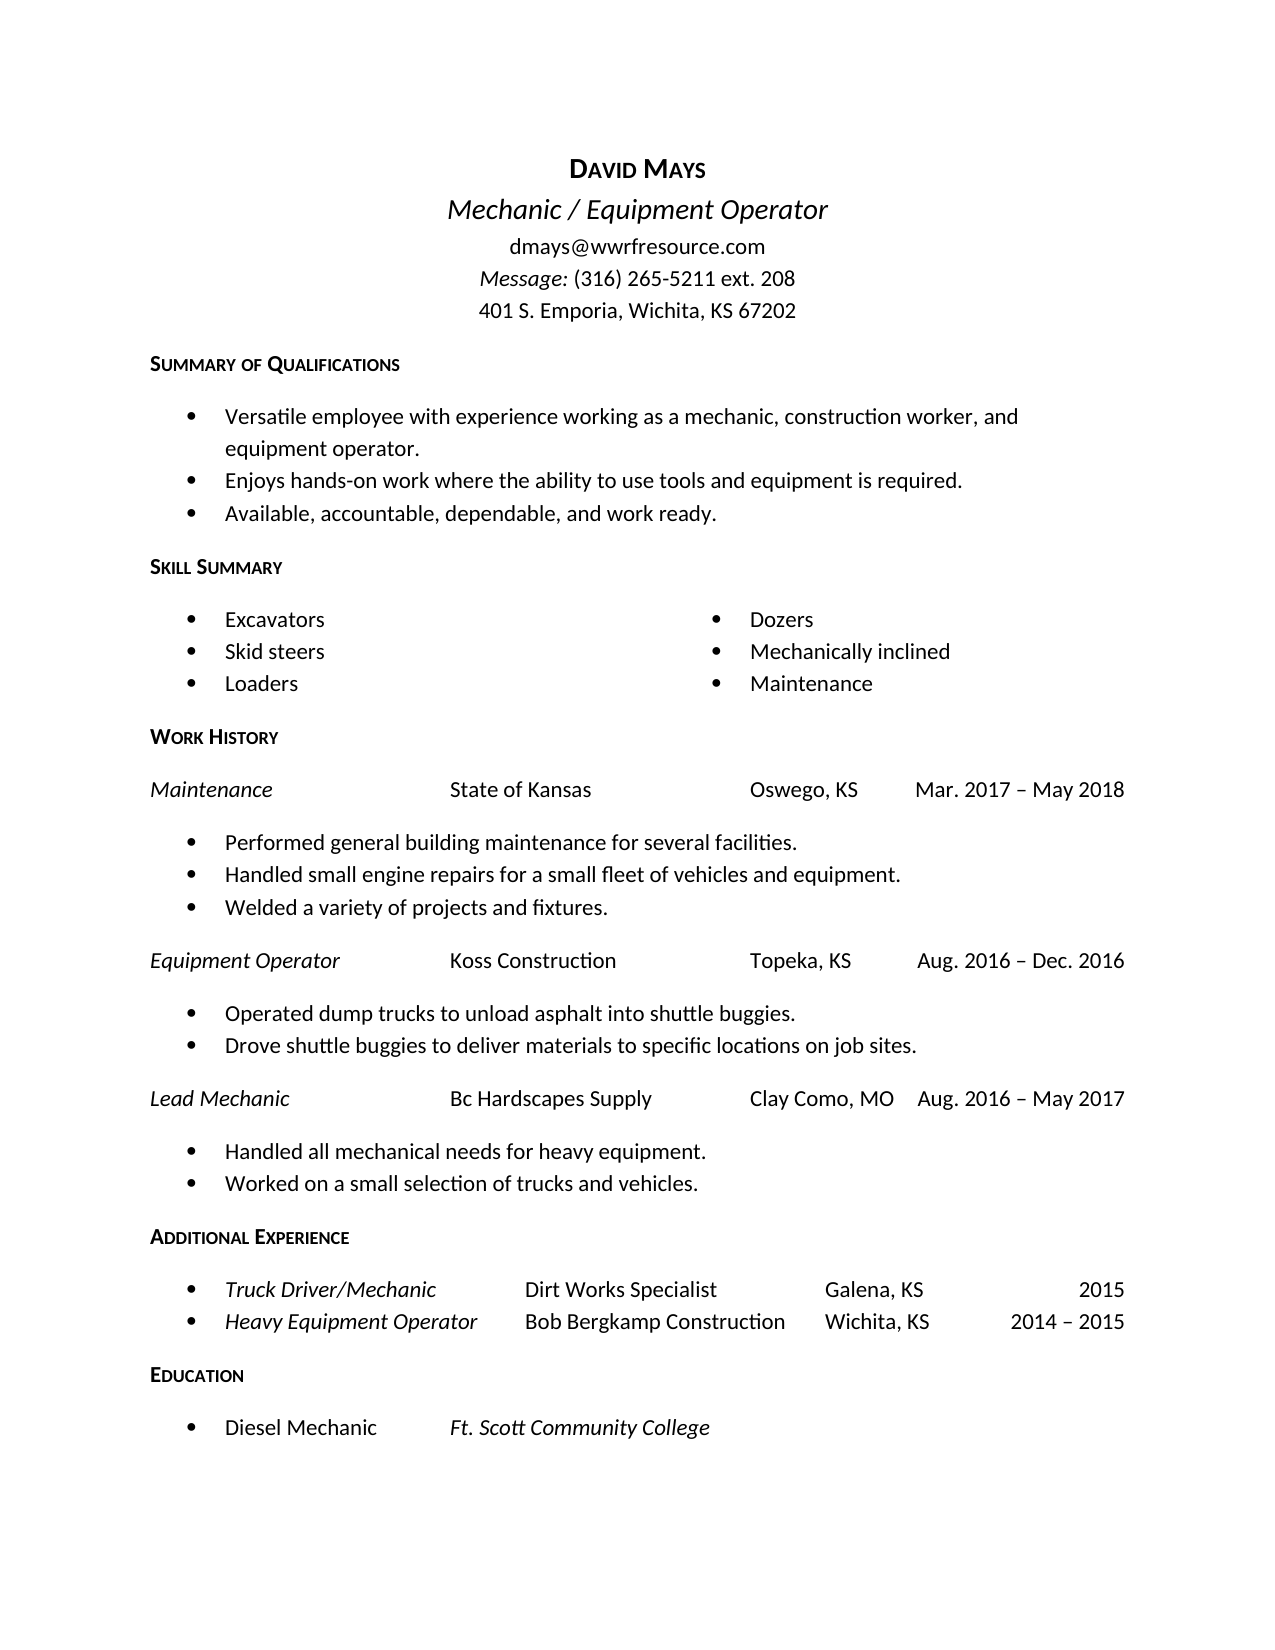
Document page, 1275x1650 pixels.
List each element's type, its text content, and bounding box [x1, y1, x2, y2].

text Mechanic / Equipment Operator [150, 191, 1125, 227]
list Performed general building maintenance for several facilities. [187, 828, 1125, 856]
list Mechanically inclined [712, 637, 1125, 665]
text David Mays [150, 150, 1125, 186]
list Dozers [712, 605, 1125, 633]
text 401 S. Emporia, Wichita, KS 67202 [150, 296, 1125, 324]
text dmays@wwrfresource.com [150, 232, 1125, 260]
text Education [150, 1360, 1125, 1388]
list Enjoys hands-on work where the ability to use tools and equipment is required. [187, 467, 1125, 495]
list Truck Driver/Mechanic Dirt Works Specialist Galena, KS 2015 [187, 1275, 1125, 1303]
list Loaders [187, 669, 600, 697]
list Handled all mechanical needs for heavy equipment. [187, 1137, 1125, 1165]
list Available, accountable, dependable, and work ready. [187, 499, 1125, 527]
text Work History [150, 722, 1125, 750]
list Excavators [187, 605, 600, 633]
list Welded a variety of projects and fixtures. [187, 893, 1125, 921]
list Diesel Mechanic Ft. Scott Community College [187, 1413, 1125, 1441]
list Worked on a small selection of trucks and vehicles. [187, 1169, 1125, 1197]
list Skid steers [187, 637, 600, 665]
text Maintenance State of Kansas Oswego, KS Mar. 2017 – May 2018 [150, 775, 1125, 803]
text Additional Experience [150, 1222, 1125, 1250]
list Drove shuttle buggies to deliver materials to specific locations on job sites. [187, 1031, 1125, 1059]
list Operated dump trucks to unload asphalt into shuttle buggies. [187, 999, 1125, 1027]
text Skill Summary [150, 552, 1125, 580]
list Handled small engine repairs for a small fleet of vehicles and equipment. [187, 861, 1125, 888]
text Lead Mechanic Bc Hardscapes Supply Clay Como, MO Aug. 2016 – May 2017 [150, 1084, 1125, 1112]
text Equipment Operator Koss Construction Topeka, KS Aug. 2016 – Dec. 2016 [150, 946, 1125, 974]
text Summary of Qualifications [150, 349, 1125, 377]
list Versatile employee with experience working as a mechanic, construction worker, and equipment operator. [187, 402, 1125, 462]
list Heavy Equipment Operator Bob Bergkamp Construction Wichita, KS 2014 – 2015 [187, 1307, 1125, 1335]
list Maintenance [712, 669, 1125, 697]
text Message: (316) 265-5211 ext. 208 [150, 264, 1125, 292]
